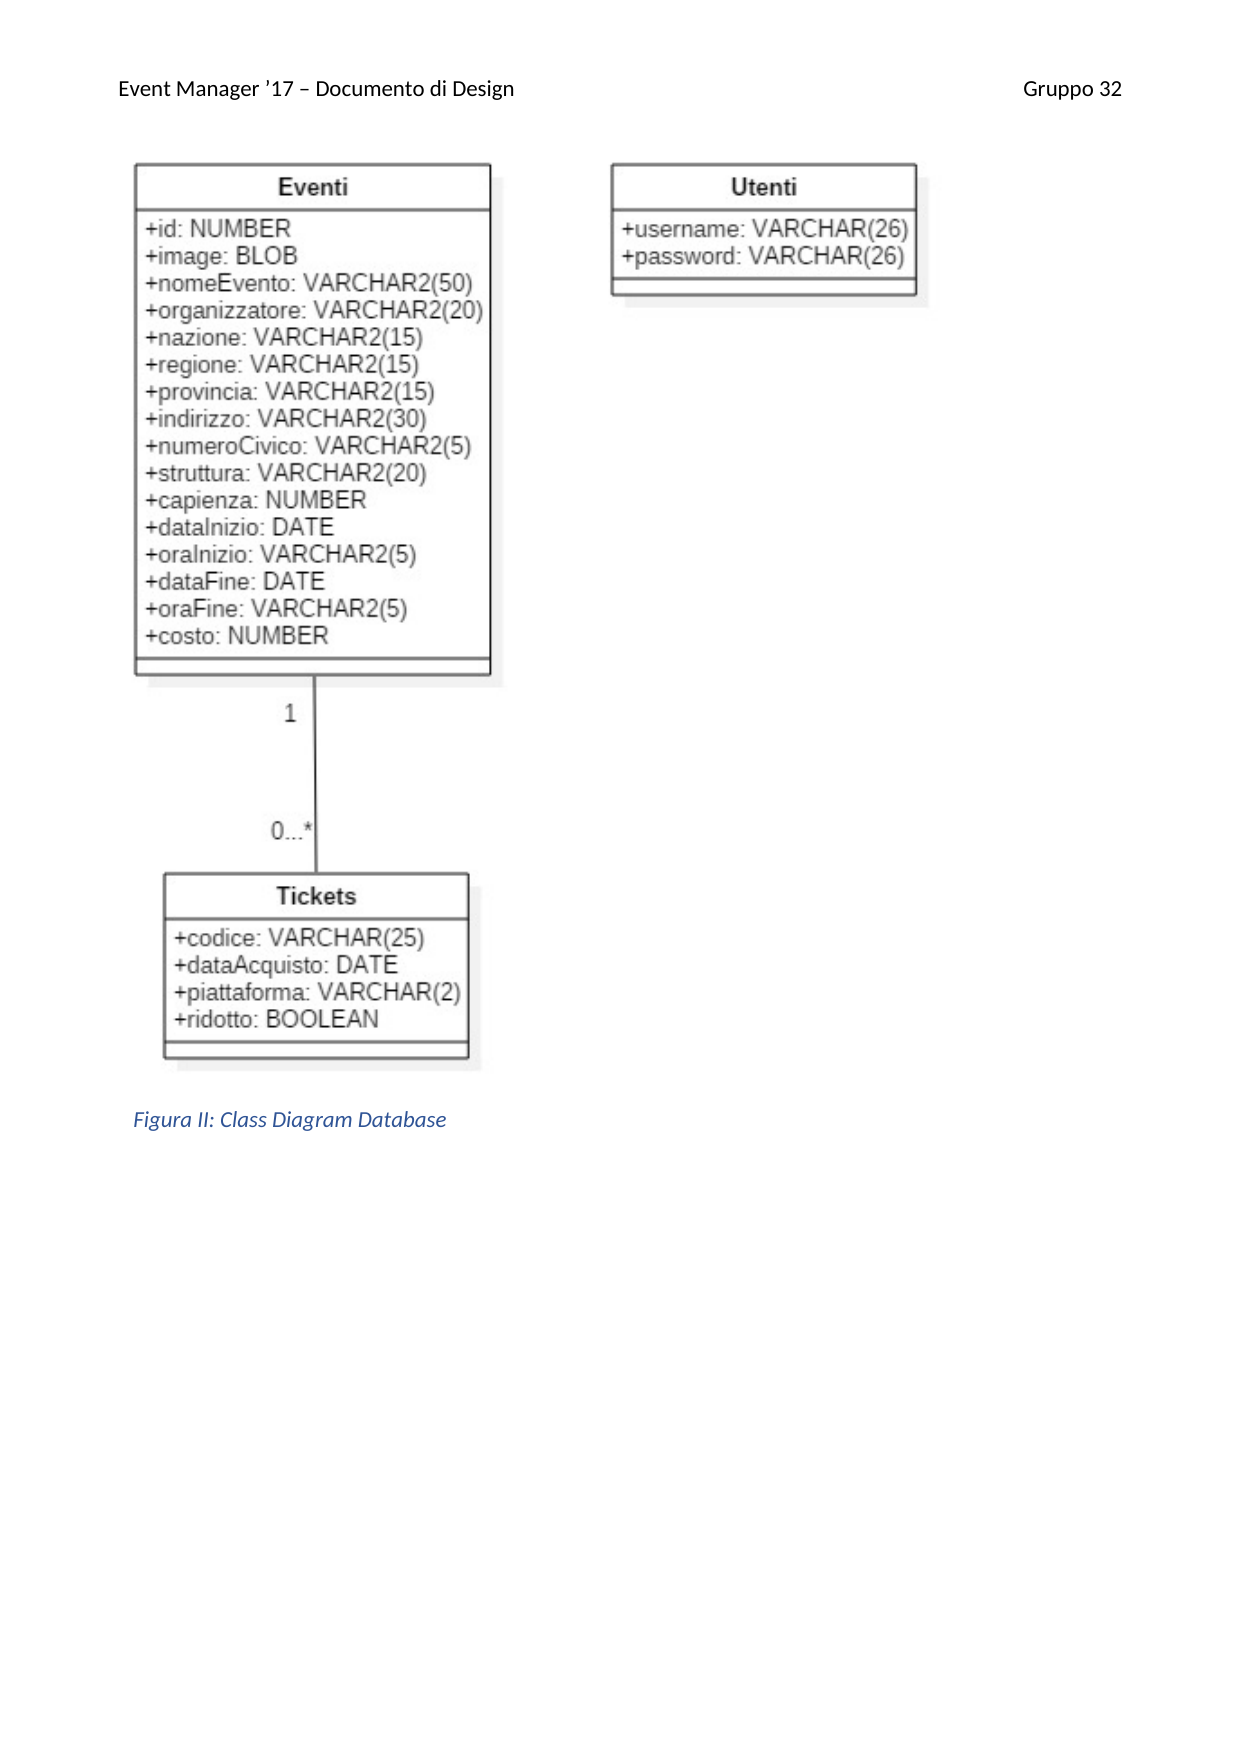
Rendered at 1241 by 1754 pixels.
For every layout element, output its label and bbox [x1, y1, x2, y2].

picture [118, 147, 988, 1097]
